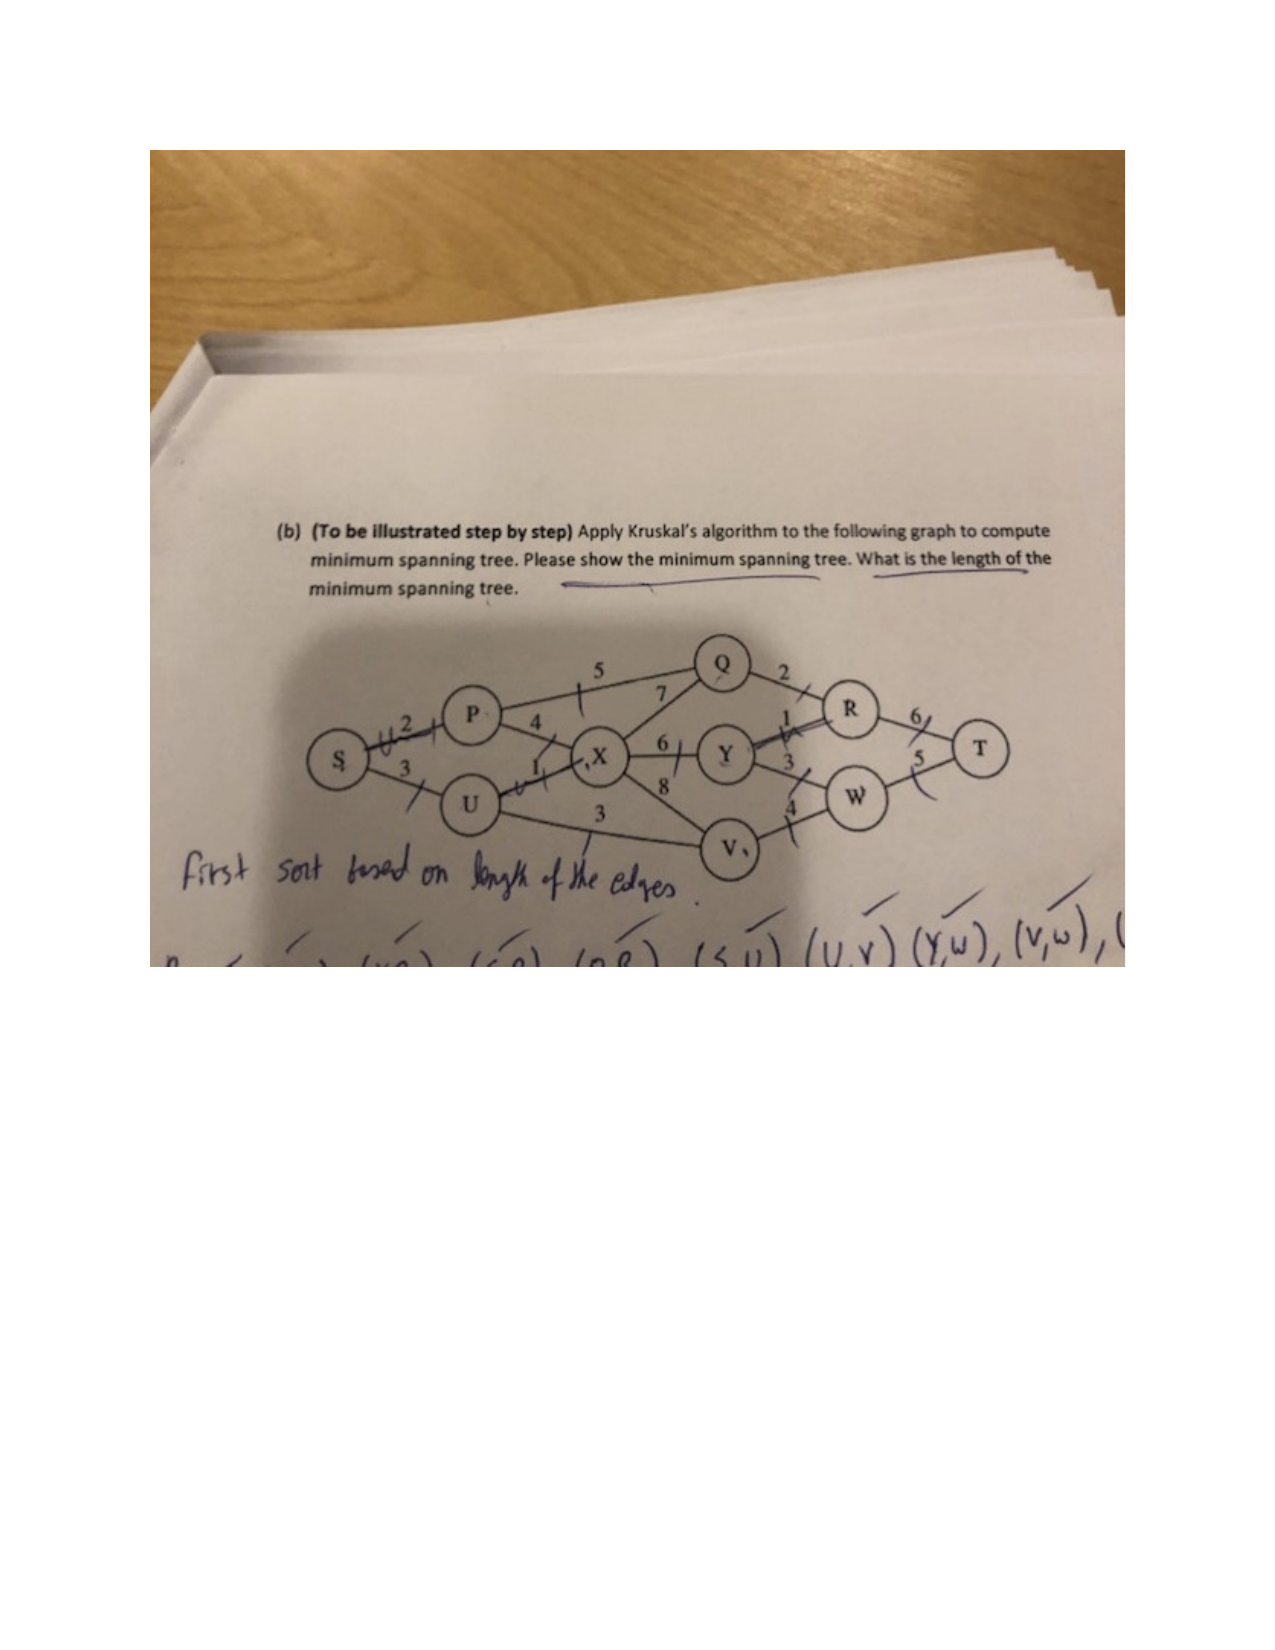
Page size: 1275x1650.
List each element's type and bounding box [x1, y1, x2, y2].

picture [150, 150, 1125, 967]
